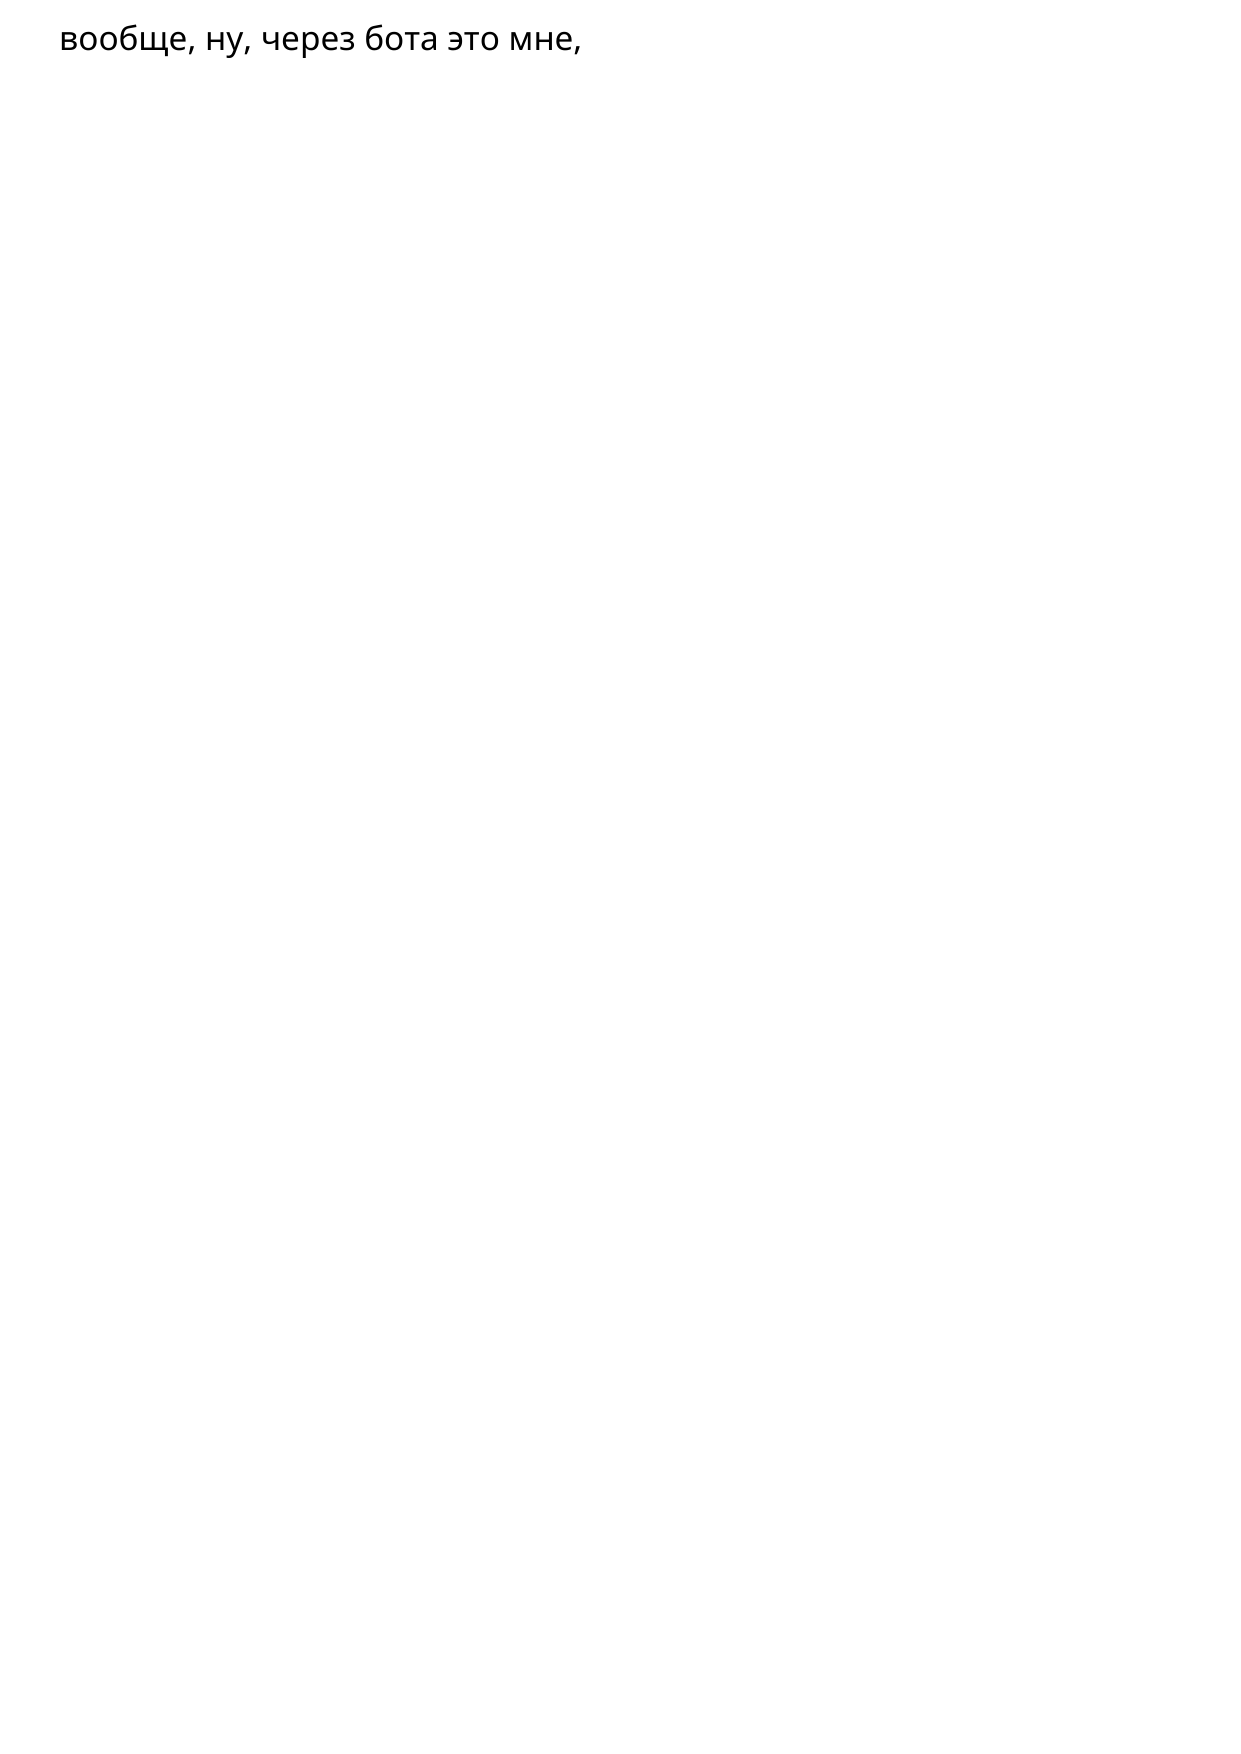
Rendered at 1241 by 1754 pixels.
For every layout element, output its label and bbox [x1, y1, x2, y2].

text [59, 14, 1176, 60]
